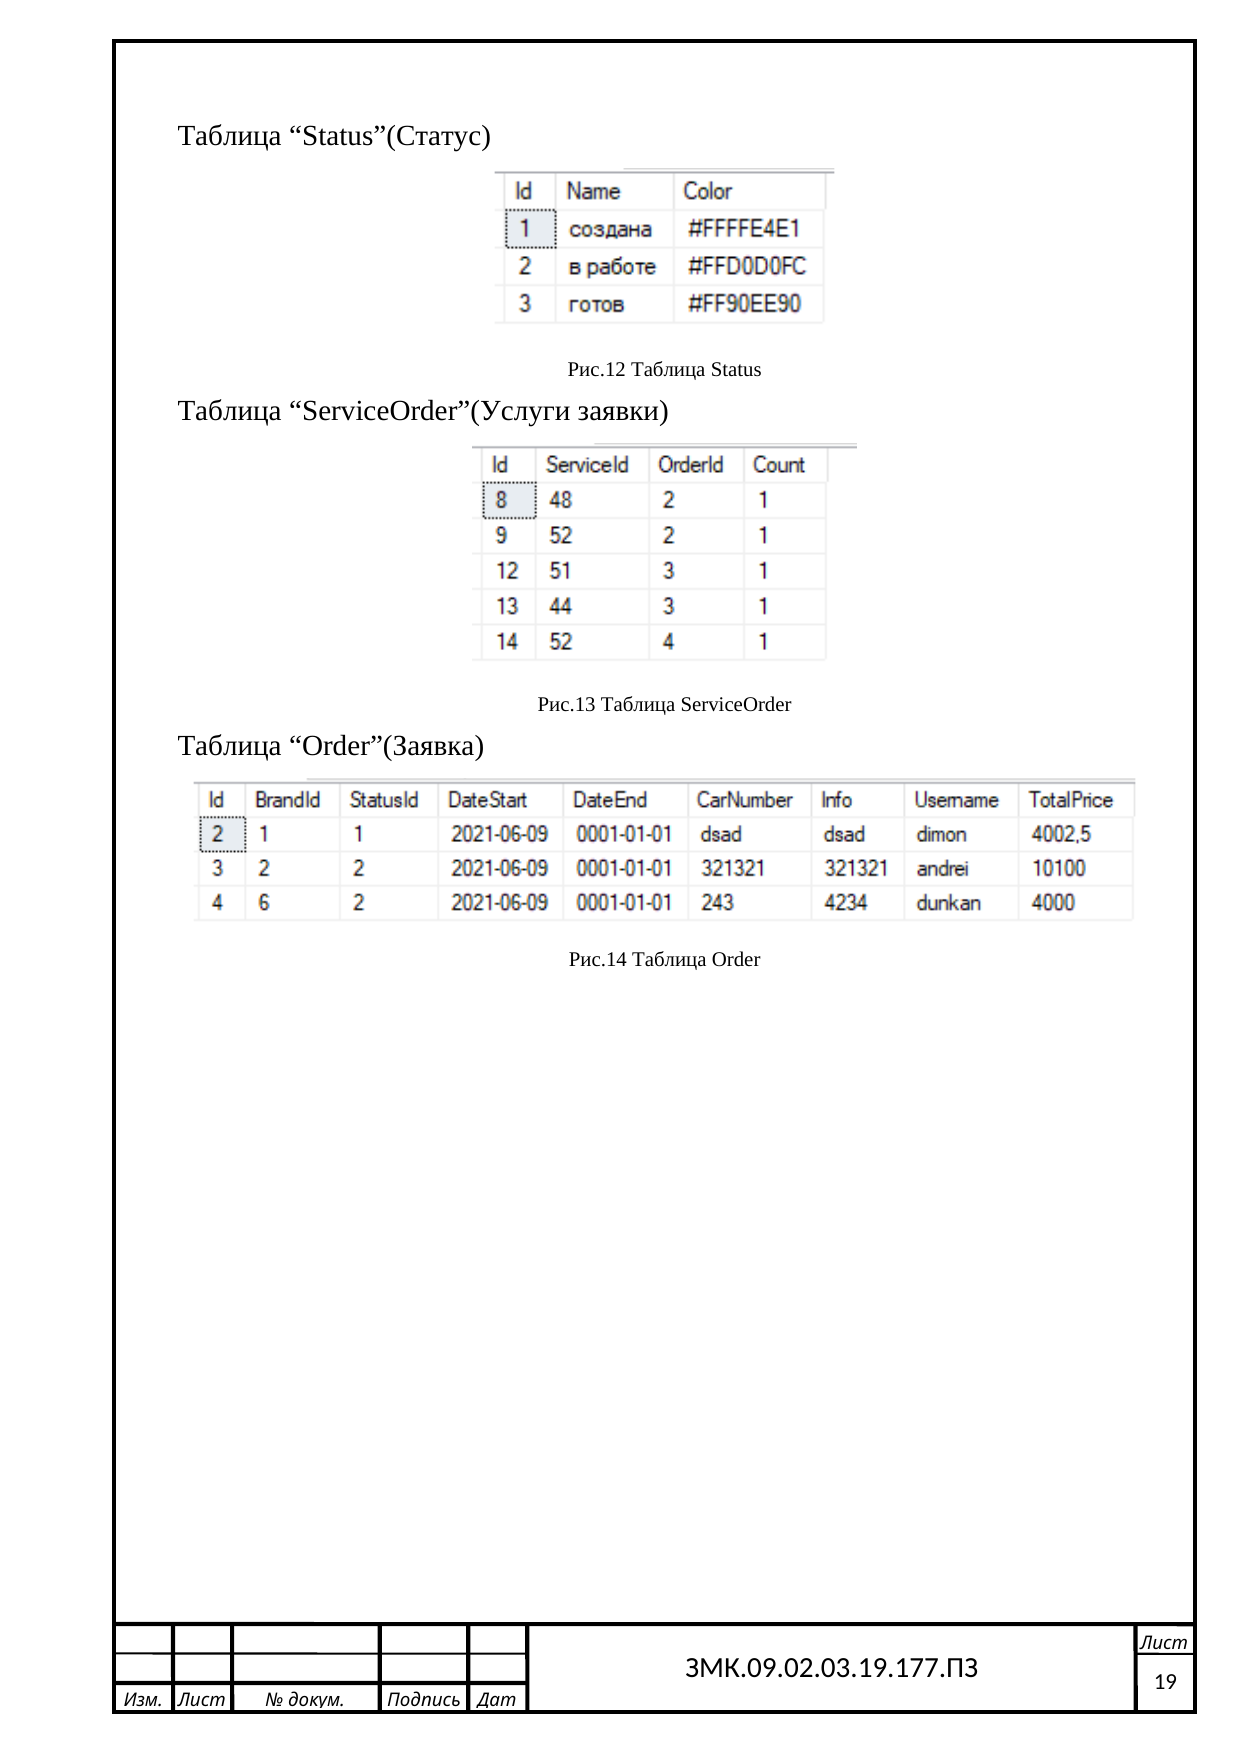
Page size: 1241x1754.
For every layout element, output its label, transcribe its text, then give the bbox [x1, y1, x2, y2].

picture [193, 778, 1136, 934]
text Рис.12 Таблица Status [177, 357, 1152, 381]
picture [472, 443, 857, 678]
text Таблица “ServiceOrder”(Услуги заявки) [177, 393, 1152, 427]
text Таблица “Status”(Статус) [177, 118, 1152, 152]
text Таблица “Order”(Заявка) [177, 728, 1152, 761]
text Рис.14 Таблица Order [177, 947, 1152, 971]
picture [494, 168, 835, 344]
text Рис.13 Таблица ServiceOrder [177, 692, 1152, 716]
